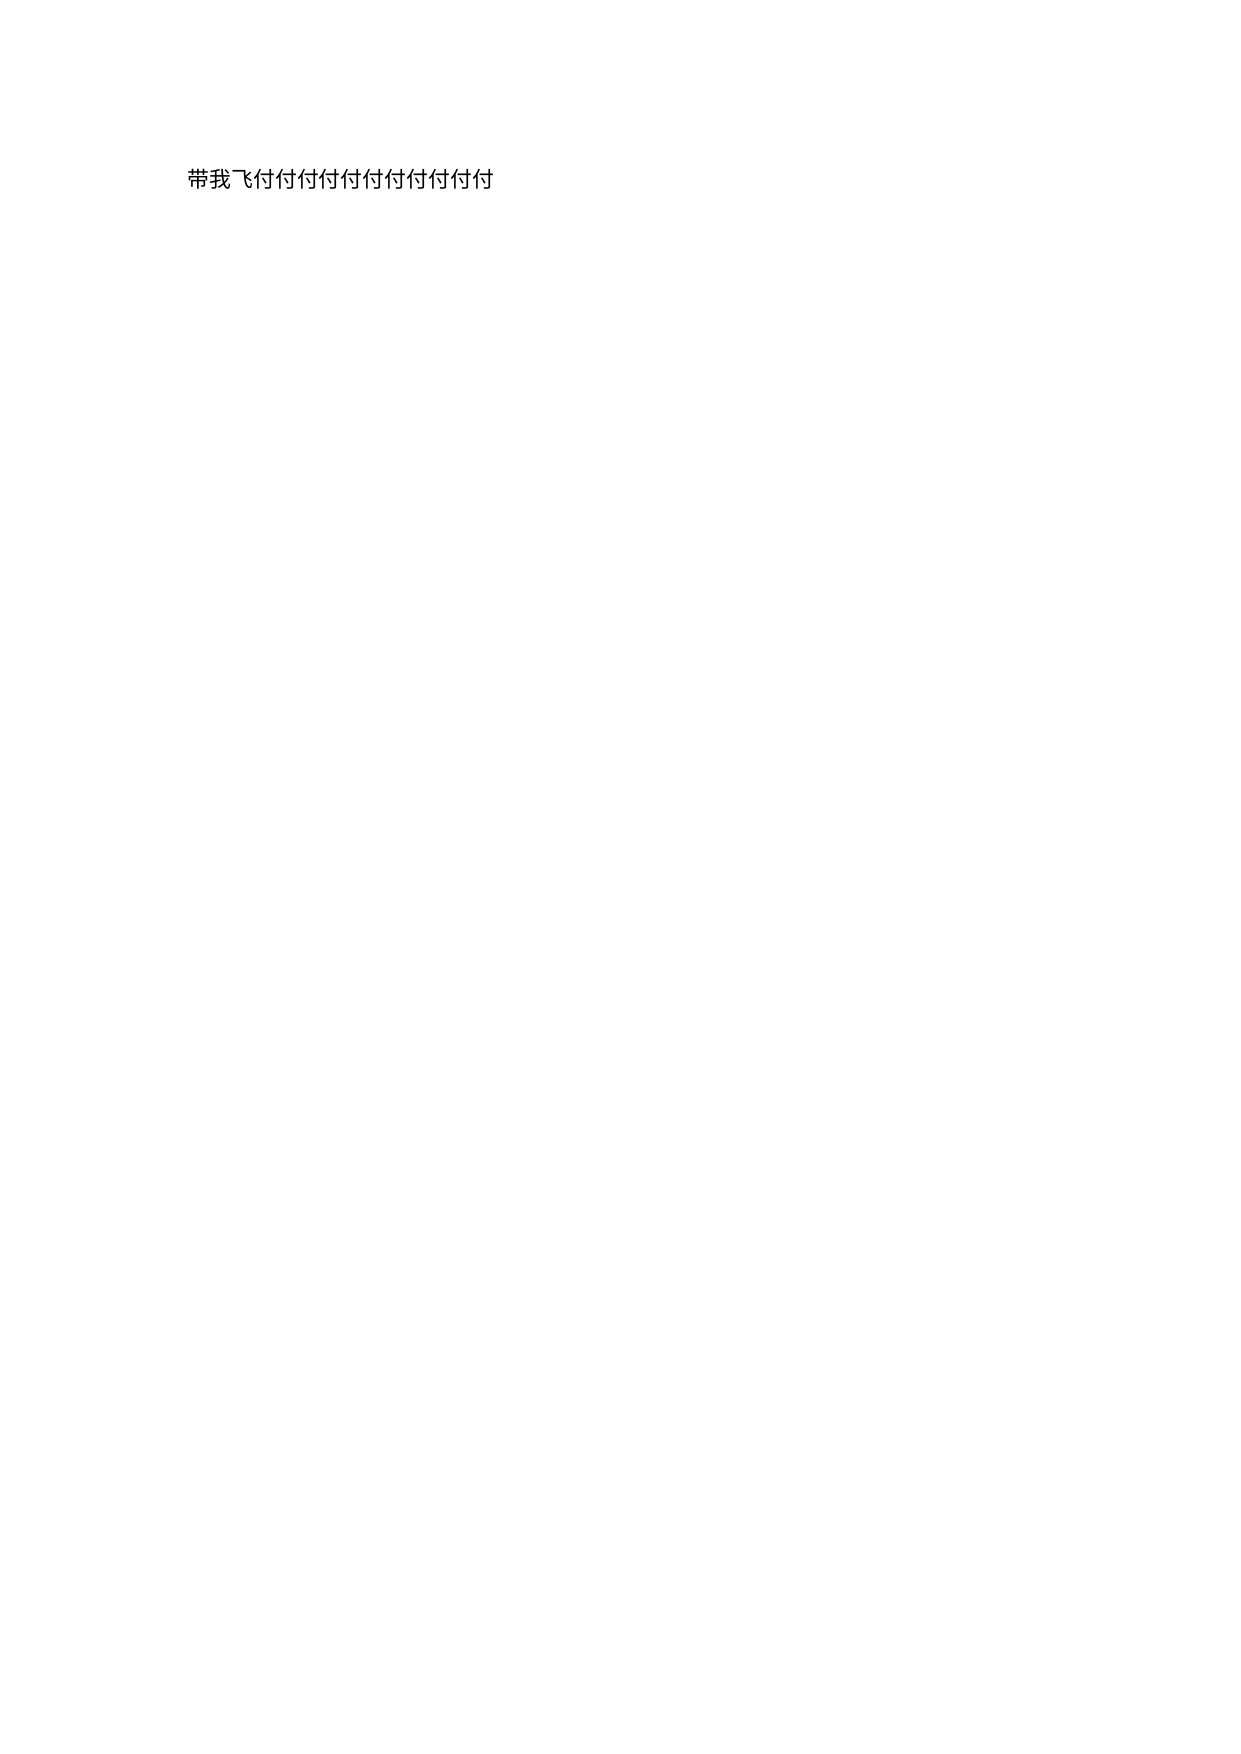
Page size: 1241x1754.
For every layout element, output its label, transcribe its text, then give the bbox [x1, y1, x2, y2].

text 带我飞付付付付付付付付付付付 [187, 162, 1053, 194]
